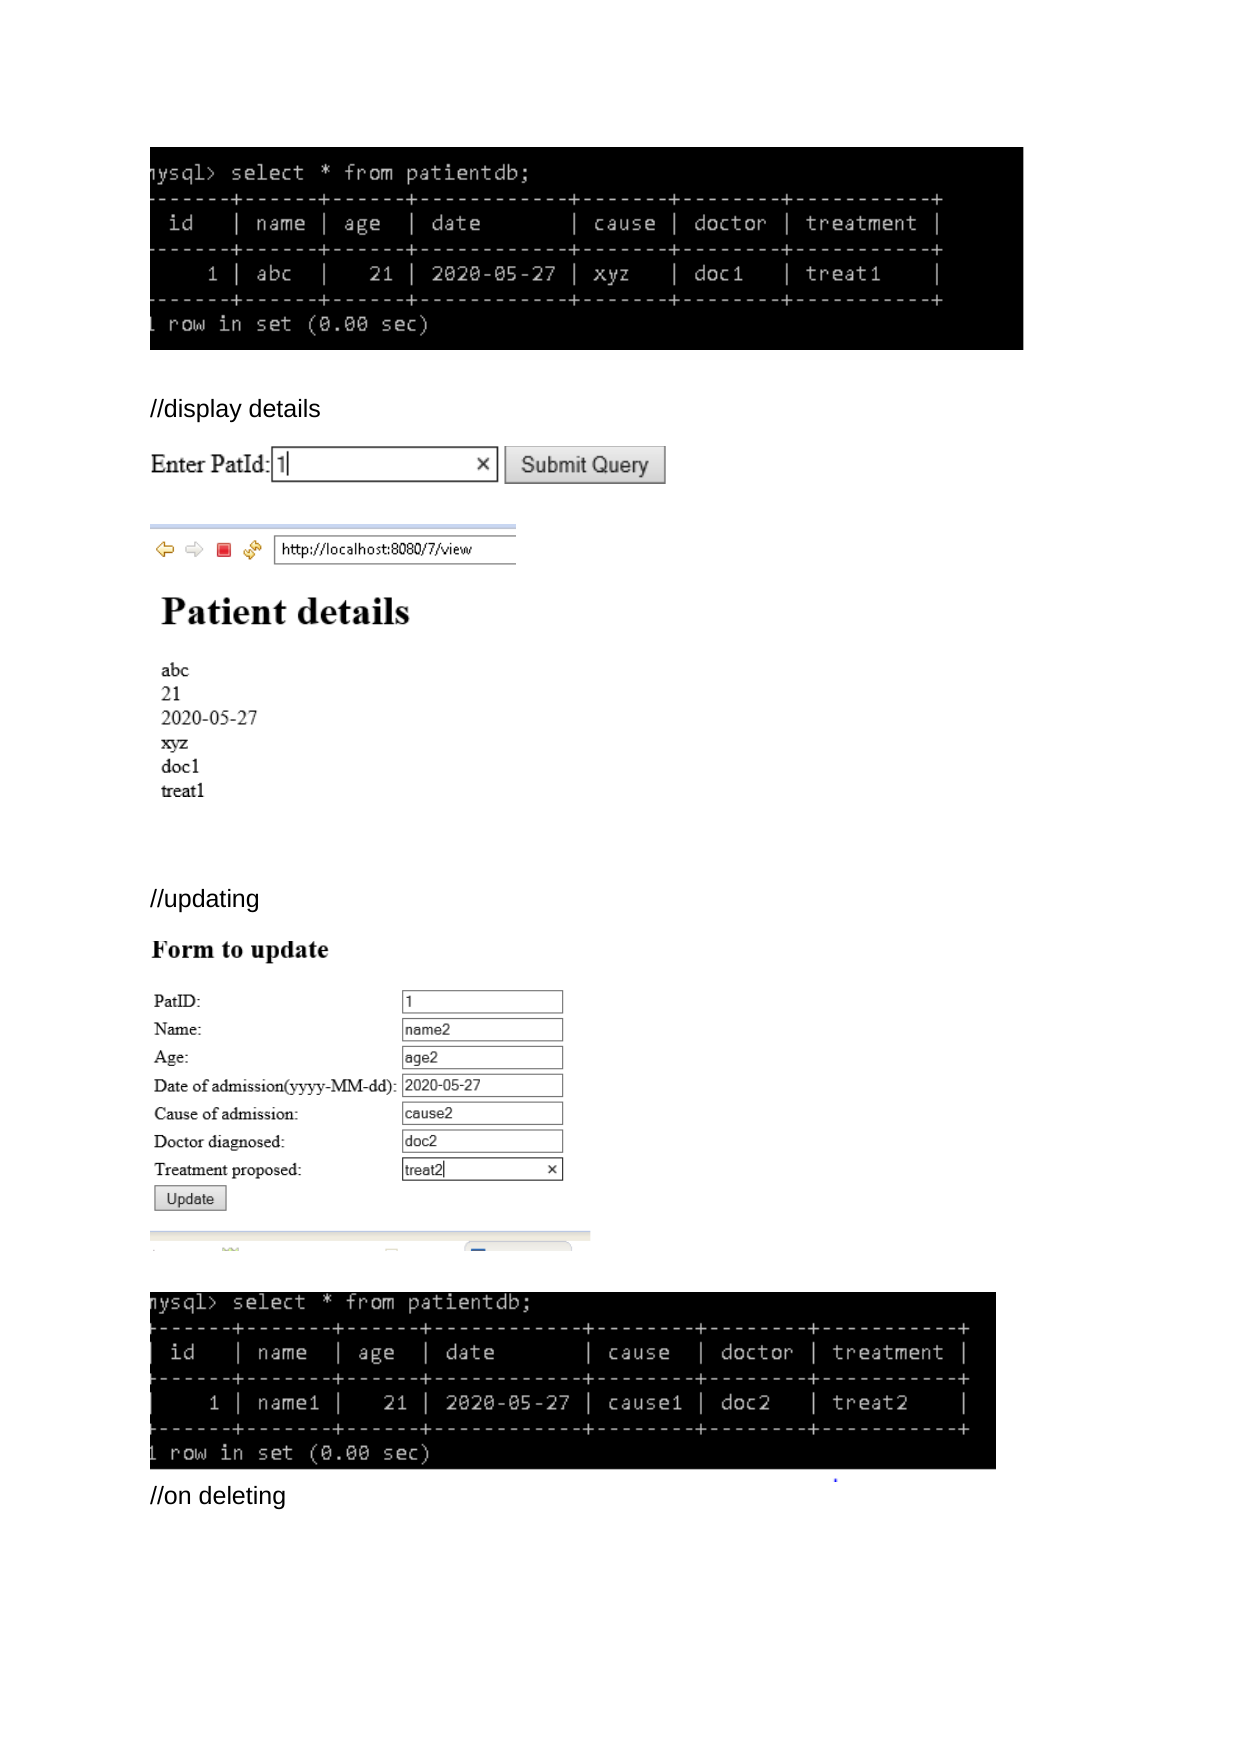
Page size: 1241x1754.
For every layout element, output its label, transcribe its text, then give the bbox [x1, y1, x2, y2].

picture [150, 524, 516, 797]
picture [150, 147, 1024, 350]
text //updating [150, 883, 1221, 912]
picture [150, 941, 591, 1251]
picture [150, 1292, 996, 1482]
text //display details [150, 394, 1221, 423]
picture [151, 446, 666, 484]
